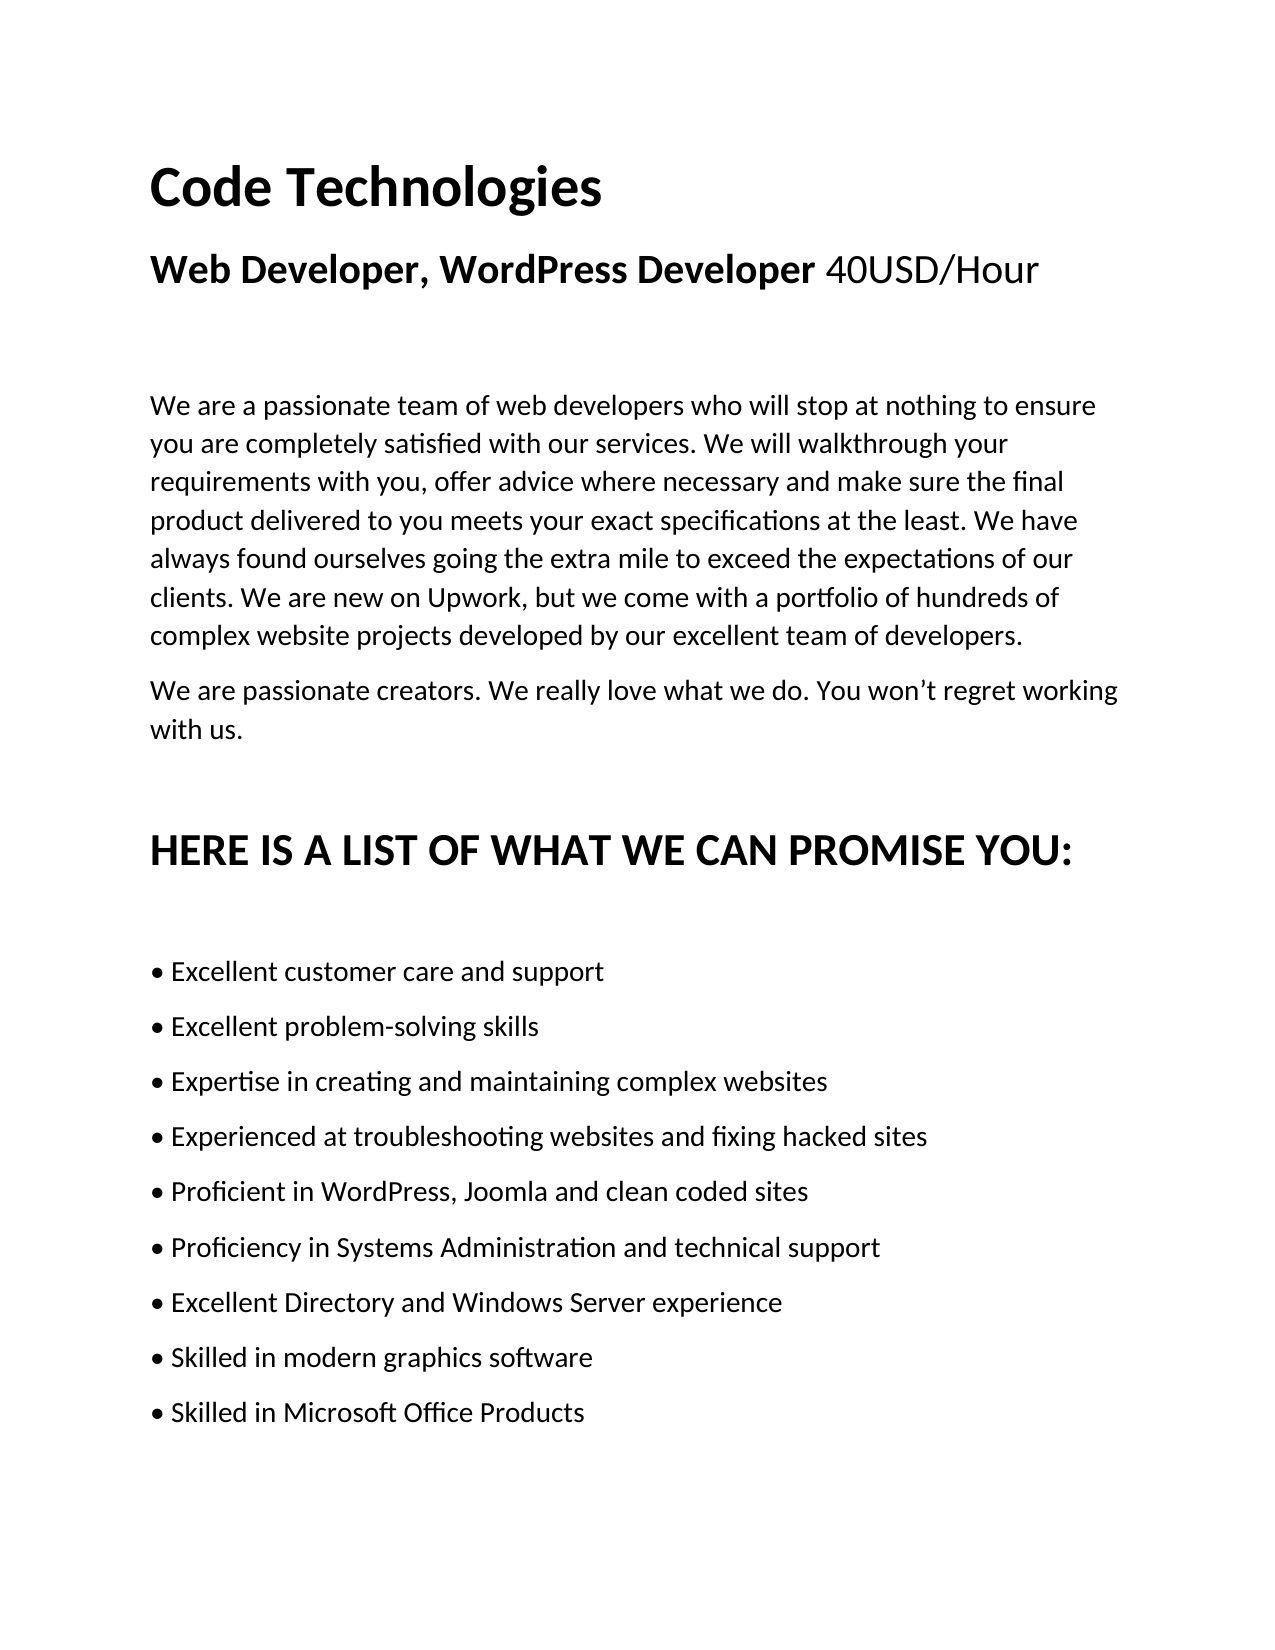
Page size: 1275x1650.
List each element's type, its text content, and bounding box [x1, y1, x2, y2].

text • Proficient in WordPress, Joomla and clean coded sites [150, 1173, 1125, 1209]
text • Excellent Directory and Windows Server experience [150, 1284, 1125, 1319]
text We are a passionate team of web developers who will stop at nothing to ensure you are completely satisfied with our services. We will walkthrough your requirements with you, offer advice where necessary and make sure the final product delivered to you meets your exact specifications at the least. We have always found ourselves going the extra mile to exceed the expectations of our clients. We are new on Upwork, but we come with a portfolio of hundreds of complex website projects developed by our excellent team of developers. [150, 387, 1125, 653]
text • Excellent problem-solving skills [150, 1008, 1125, 1044]
text We are passionate creators. We really love what we do. You won’t regret working with us. [150, 672, 1125, 746]
text Code Technologies [150, 150, 1125, 221]
text • Skilled in Microsoft Office Products [150, 1394, 1125, 1429]
text Web Developer, WordPress Developer 40USD/Hour [150, 243, 1125, 294]
text • Experienced at troubleshooting websites and fixing hacked sites [150, 1118, 1125, 1154]
text HERE IS A LIST OF WHAT WE CAN PROMISE YOU: [150, 821, 1125, 877]
text • Excellent customer care and support [150, 953, 1125, 989]
text • Expertise in creating and maintaining complex websites [150, 1063, 1125, 1099]
text • Skilled in modern graphics software [150, 1339, 1125, 1374]
text • Proficiency in Systems Administration and technical support [150, 1229, 1125, 1264]
